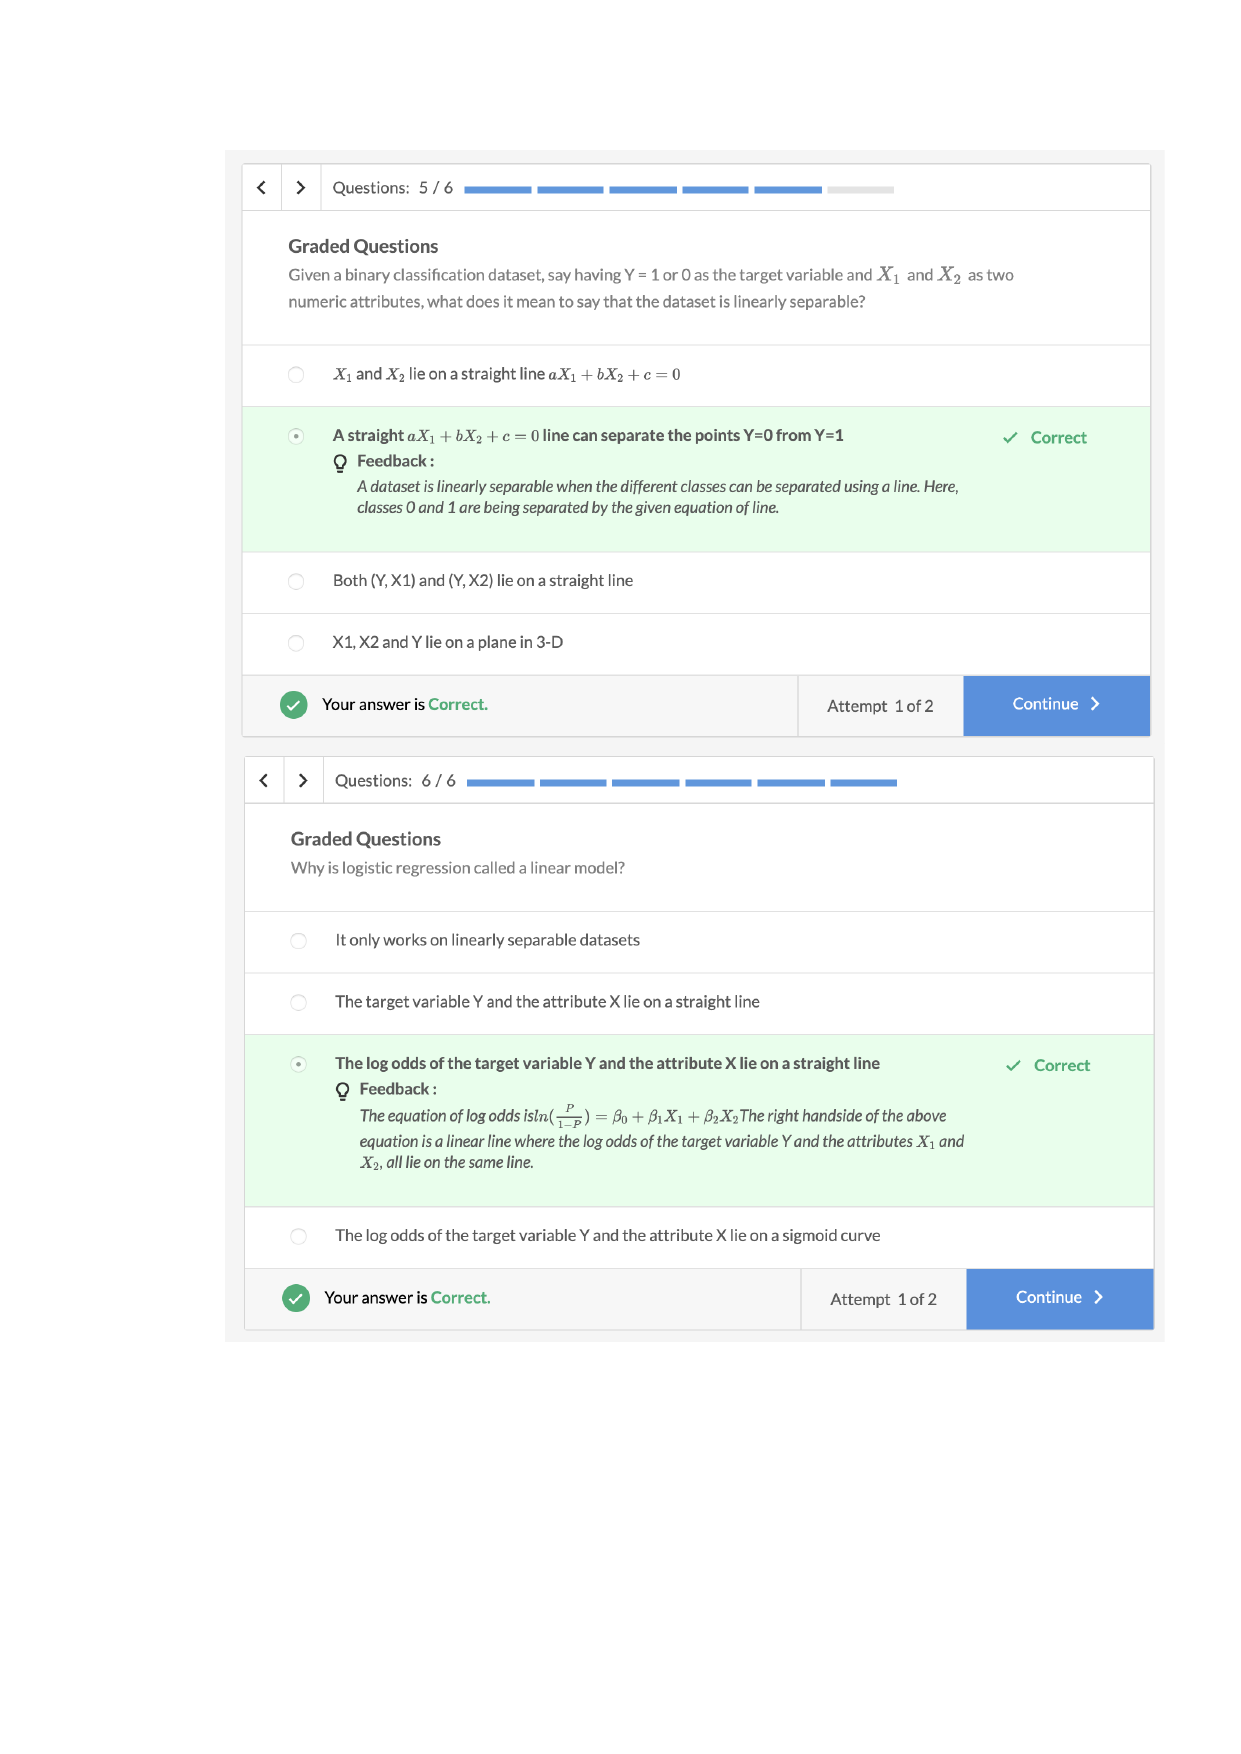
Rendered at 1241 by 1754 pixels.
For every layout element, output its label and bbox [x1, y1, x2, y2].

picture [225, 150, 1165, 1342]
